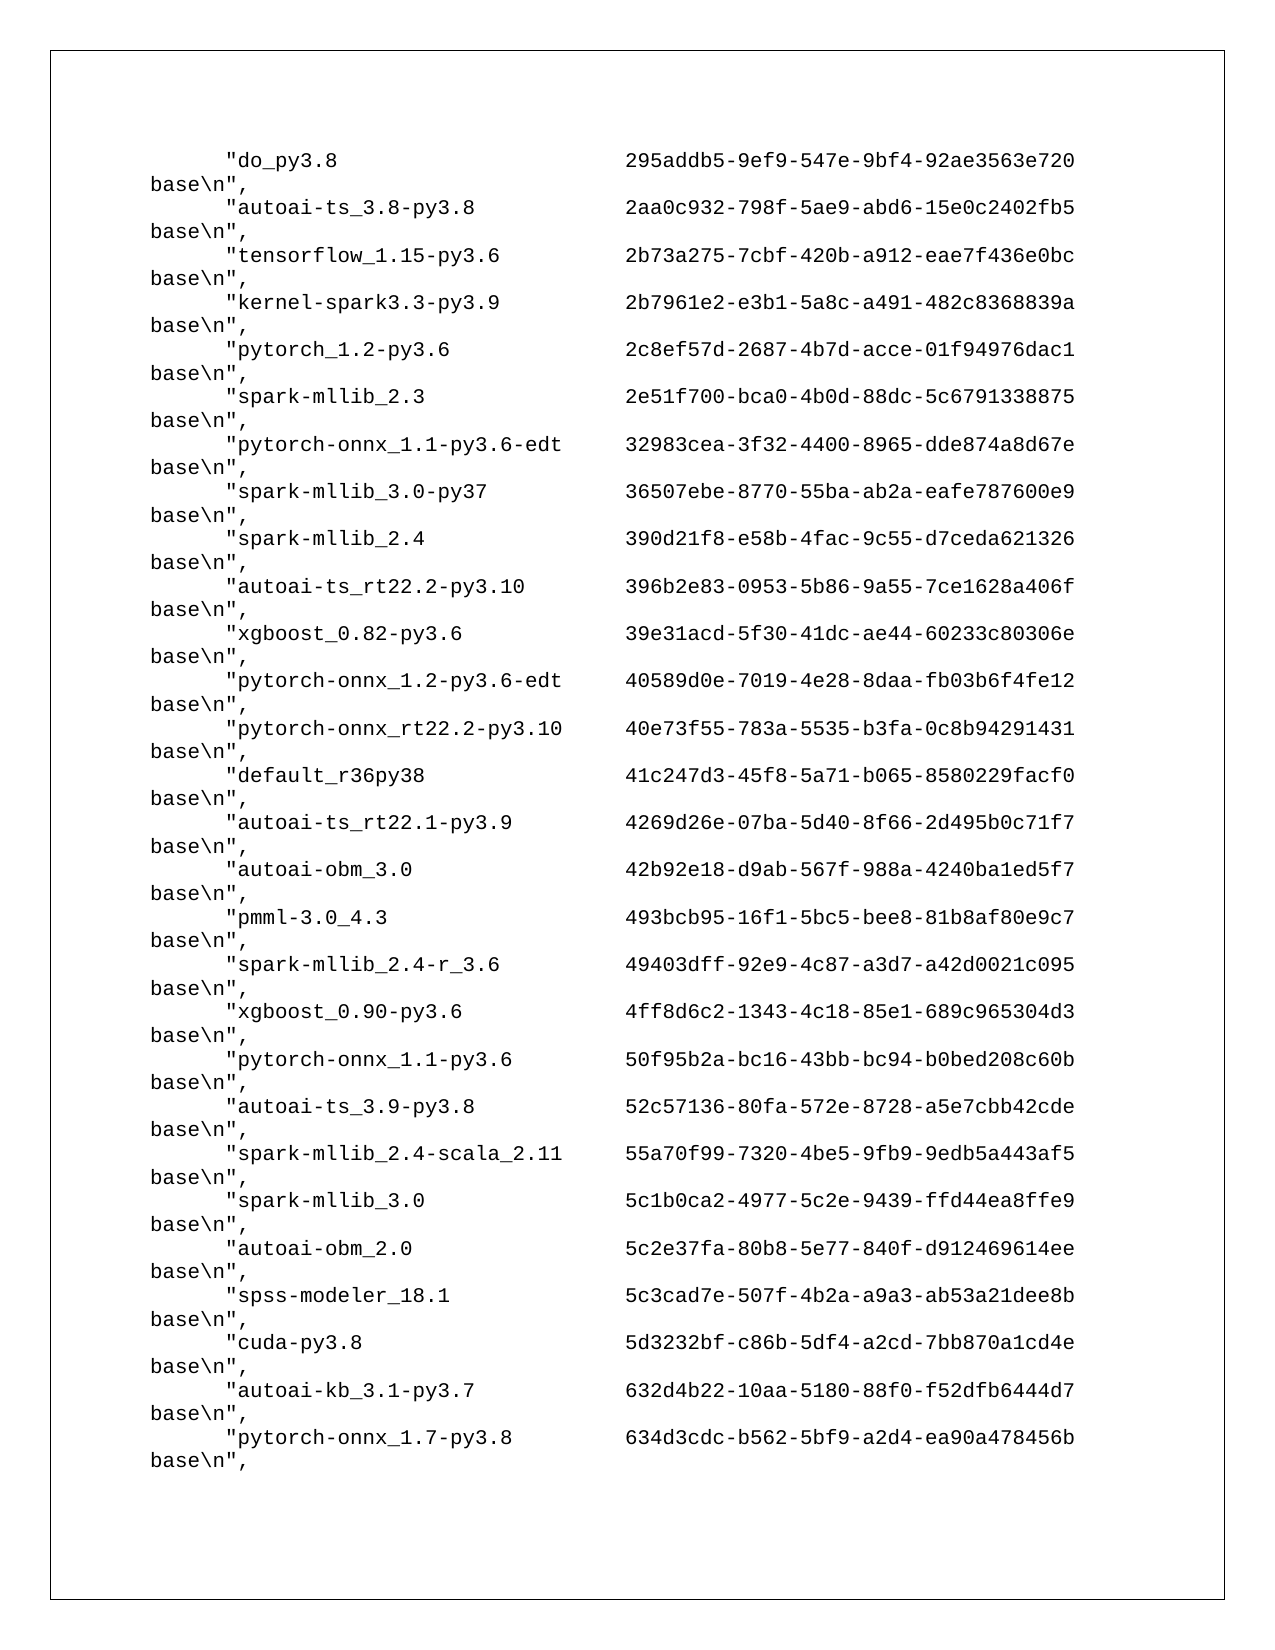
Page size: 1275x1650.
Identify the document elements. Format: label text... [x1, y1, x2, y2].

text "spark-mllib_2.3 2e51f700-bca0-4b0d-88dc-5c6791338875 base\n", [150, 386, 1125, 434]
text "xgboost_0.90-py3.6 4ff8d6c2-1343-4c18-85e1-689c965304d3 base\n", [150, 1001, 1125, 1048]
text "pytorch_1.2-py3.6 2c8ef57d-2687-4b7d-acce-01f94976dac1 base\n", [150, 339, 1125, 386]
text "pytorch-onnx_1.1-py3.6-edt 32983cea-3f32-4400-8965-dde874a8d67e base\n", [150, 434, 1125, 481]
text "autoai-kb_3.1-py3.7 632d4b22-10aa-5180-88f0-f52dfb6444d7 base\n", [150, 1379, 1125, 1427]
text "do_py3.8 295addb5-9ef9-547e-9bf4-92ae3563e720 base\n", [150, 150, 1125, 197]
text "spark-mllib_3.0 5c1b0ca2-4977-5c2e-9439-ffd44ea8ffe9 base\n", [150, 1190, 1125, 1238]
text "autoai-ts_3.9-py3.8 52c57136-80fa-572e-8728-a5e7cbb42cde base\n", [150, 1096, 1125, 1143]
text "pytorch-onnx_rt22.2-py3.10 40e73f55-783a-5535-b3fa-0c8b94291431 base\n", [150, 717, 1125, 765]
text "spark-mllib_2.4-scala_2.11 55a70f99-7320-4be5-9fb9-9edb5a443af5 base\n", [150, 1143, 1125, 1190]
text "autoai-ts_rt22.1-py3.9 4269d26e-07ba-5d40-8f66-2d495b0c71f7 base\n", [150, 812, 1125, 859]
text "autoai-obm_2.0 5c2e37fa-80b8-5e77-840f-d912469614ee base\n", [150, 1238, 1125, 1285]
text "spark-mllib_2.4 390d21f8-e58b-4fac-9c55-d7ceda621326 base\n", [150, 528, 1125, 576]
text "spark-mllib_3.0-py37 36507ebe-8770-55ba-ab2a-eafe787600e9 base\n", [150, 481, 1125, 528]
text "pytorch-onnx_1.1-py3.6 50f95b2a-bc16-43bb-bc94-b0bed208c60b base\n", [150, 1048, 1125, 1096]
text "autoai-ts_3.8-py3.8 2aa0c932-798f-5ae9-abd6-15e0c2402fb5 base\n", [150, 197, 1125, 244]
text "pmml-3.0_4.3 493bcb95-16f1-5bc5-bee8-81b8af80e9c7 base\n", [150, 907, 1125, 954]
text "cuda-py3.8 5d3232bf-c86b-5df4-a2cd-7bb870a1cd4e base\n", [150, 1332, 1125, 1379]
text "default_r36py38 41c247d3-45f8-5a71-b065-8580229facf0 base\n", [150, 765, 1125, 812]
text "pytorch-onnx_1.2-py3.6-edt 40589d0e-7019-4e28-8daa-fb03b6f4fe12 base\n", [150, 670, 1125, 717]
text "xgboost_0.82-py3.6 39e31acd-5f30-41dc-ae44-60233c80306e base\n", [150, 623, 1125, 670]
text "kernel-spark3.3-py3.9 2b7961e2-e3b1-5a8c-a491-482c8368839a base\n", [150, 292, 1125, 339]
text "tensorflow_1.15-py3.6 2b73a275-7cbf-420b-a912-eae7f436e0bc base\n", [150, 244, 1125, 292]
text "spss-modeler_18.1 5c3cad7e-507f-4b2a-a9a3-ab53a21dee8b base\n", [150, 1285, 1125, 1332]
text "autoai-obm_3.0 42b92e18-d9ab-567f-988a-4240ba1ed5f7 base\n", [150, 859, 1125, 907]
text "pytorch-onnx_1.7-py3.8 634d3cdc-b562-5bf9-a2d4-ea90a478456b base\n", [150, 1427, 1125, 1474]
text "autoai-ts_rt22.2-py3.10 396b2e83-0953-5b86-9a55-7ce1628a406f base\n", [150, 576, 1125, 623]
text "spark-mllib_2.4-r_3.6 49403dff-92e9-4c87-a3d7-a42d0021c095 base\n", [150, 954, 1125, 1001]
